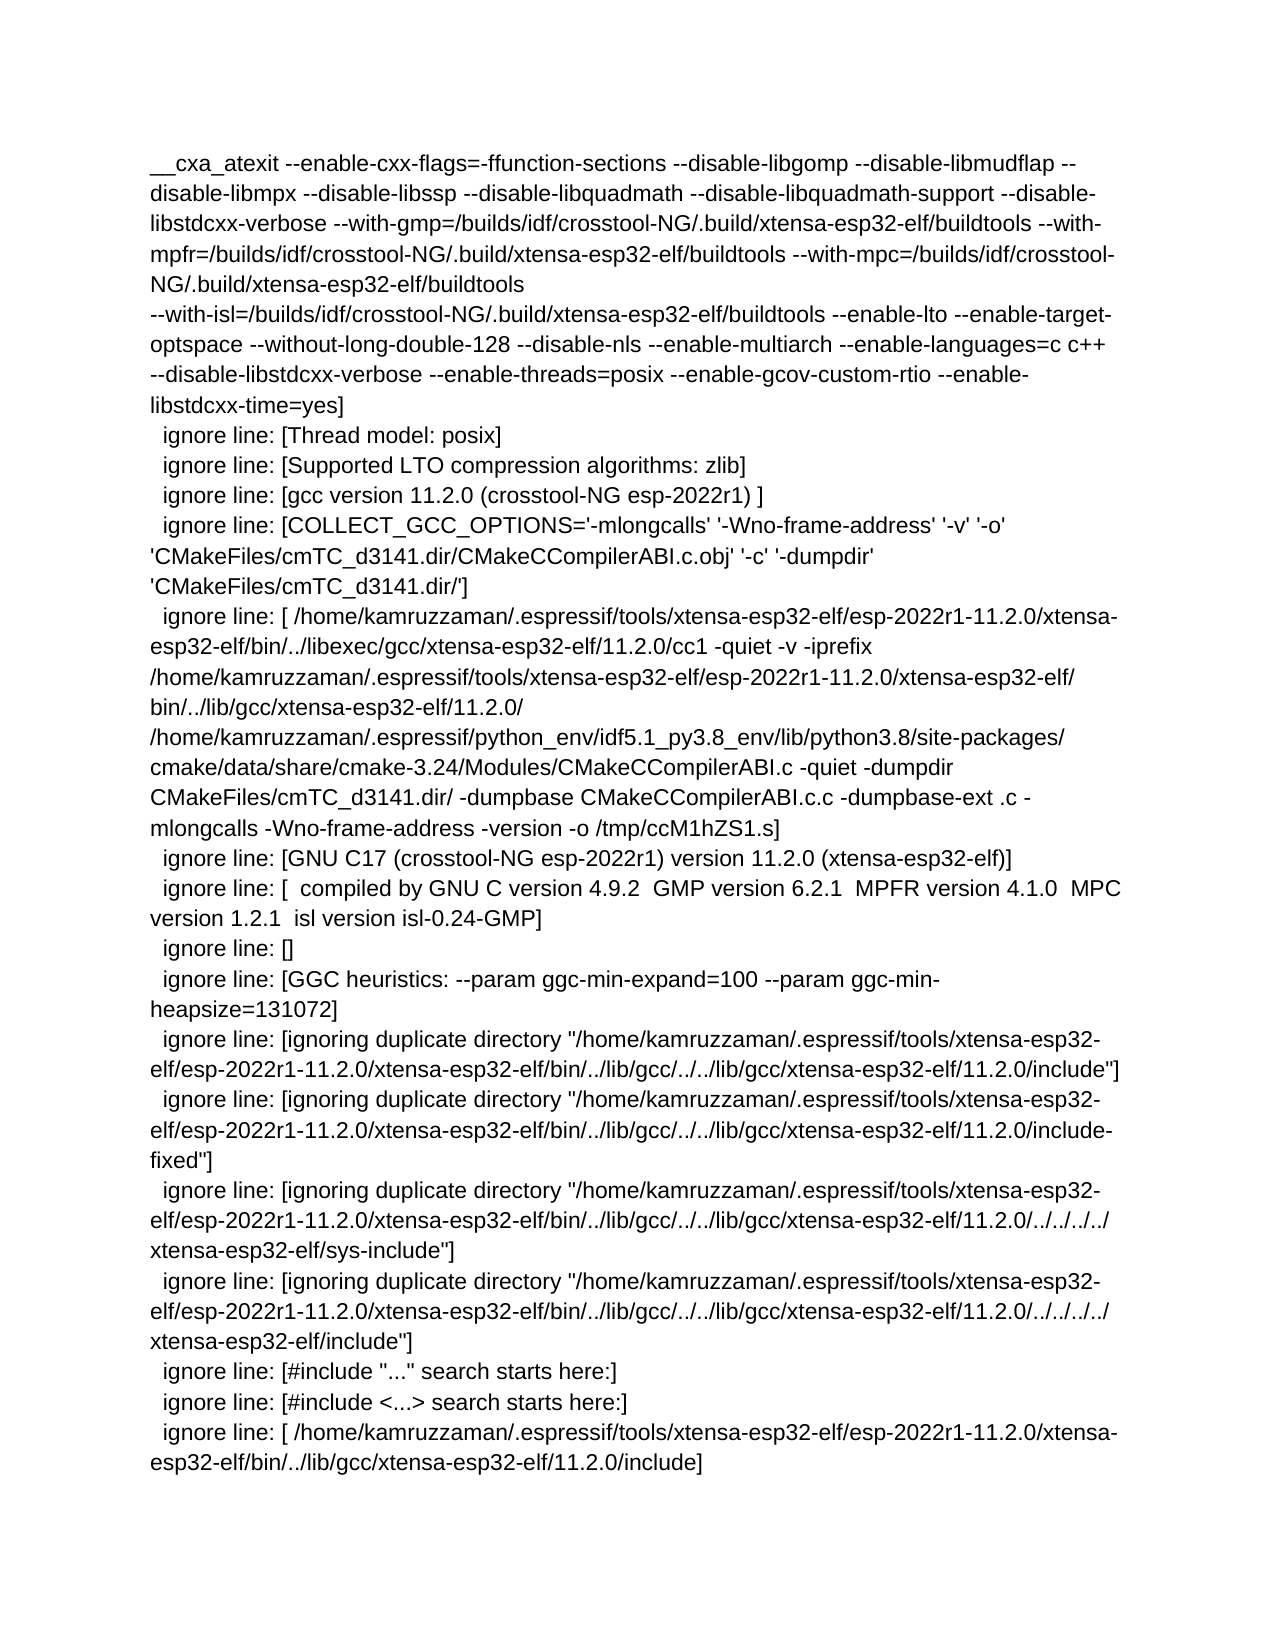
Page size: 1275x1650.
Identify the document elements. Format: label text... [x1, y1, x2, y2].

text ignore line: [] [150, 935, 1125, 962]
text ignore line: [Thread model: posix] [150, 422, 1125, 448]
text ignore line: [GNU C17 (crosstool-NG esp-2022r1) version 11.2.0 (xtensa-esp32-elf)] [150, 845, 1125, 871]
text ignore line: [ compiled by GNU C version 4.9.2 GMP version 6.2.1 MPFR version 4.1.0 MPC version 1.2.1 isl version isl-0.24-GMP] [150, 875, 1125, 932]
text ignore line: [ignoring duplicate directory "/home/kamruzzaman/.espressif/tools/xtensa-esp32-elf/esp-2022r1-11.2.0/xtensa-esp32-elf/bin/../lib/gcc/../../lib/gcc/xtensa-esp32-elf/11.2.0/../../../../xtensa-esp32-elf/sys-include"] [150, 1177, 1125, 1264]
text ignore line: [GGC heuristics: --param ggc-min-expand=100 --param ggc-min-heapsize=131072] [150, 966, 1125, 1022]
text ignore line: [ignoring duplicate directory "/home/kamruzzaman/.espressif/tools/xtensa-esp32-elf/esp-2022r1-11.2.0/xtensa-esp32-elf/bin/../lib/gcc/../../lib/gcc/xtensa-esp32-elf/11.2.0/include"] [150, 1026, 1125, 1083]
text ignore line: [gcc version 11.2.0 (crosstool-NG esp-2022r1) ] [150, 482, 1125, 509]
text ignore line: [#include "..." search starts here:] [150, 1358, 1125, 1385]
text ignore line: [Supported LTO compression algorithms: zlib] [150, 452, 1125, 478]
text ignore line: [ignoring duplicate directory "/home/kamruzzaman/.espressif/tools/xtensa-esp32-elf/esp-2022r1-11.2.0/xtensa-esp32-elf/bin/../lib/gcc/../../lib/gcc/xtensa-esp32-elf/11.2.0/../../../../xtensa-esp32-elf/include"] [150, 1268, 1125, 1354]
text ignore line: [ /home/kamruzzaman/.espressif/tools/xtensa-esp32-elf/esp-2022r1-11.2.0/xtensa-esp32-elf/bin/../libexec/gcc/xtensa-esp32-elf/11.2.0/cc1 -quiet -v -iprefix /home/kamruzzaman/.espressif/tools/xtensa-esp32-elf/esp-2022r1-11.2.0/xtensa-esp32-elf/bin/../lib/gcc/xtensa-esp32-elf/11.2.0/ /home/kamruzzaman/.espressif/python_env/idf5.1_py3.8_env/lib/python3.8/site-packages/cmake/data/share/cmake-3.24/Modules/CMakeCCompilerABI.c -quiet -dumpdir CMakeFiles/cmTC_d3141.dir/ -dumpbase CMakeCCompilerABI.c.c -dumpbase-ext .c -mlongcalls -Wno-frame-address -version -o /tmp/ccM1hZS1.s] [150, 603, 1125, 841]
text ignore line: [COLLECT_GCC_OPTIONS='-mlongcalls' '-Wno-frame-address' '-v' '-o' 'CMakeFiles/cmTC_d3141.dir/CMakeCCompilerABI.c.obj' '-c' '-dumpdir' 'CMakeFiles/cmTC_d3141.dir/'] [150, 512, 1125, 599]
text ignore line: [ignoring duplicate directory "/home/kamruzzaman/.espressif/tools/xtensa-esp32-elf/esp-2022r1-11.2.0/xtensa-esp32-elf/bin/../lib/gcc/../../lib/gcc/xtensa-esp32-elf/11.2.0/include-fixed"] [150, 1086, 1125, 1173]
text ignore line: [#include <...> search starts here:] [150, 1388, 1125, 1415]
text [150, 150, 1125, 418]
text ignore line: [ /home/kamruzzaman/.espressif/tools/xtensa-esp32-elf/esp-2022r1-11.2.0/xtensa-esp32-elf/bin/../lib/gcc/xtensa-esp32-elf/11.2.0/include] [150, 1419, 1125, 1475]
